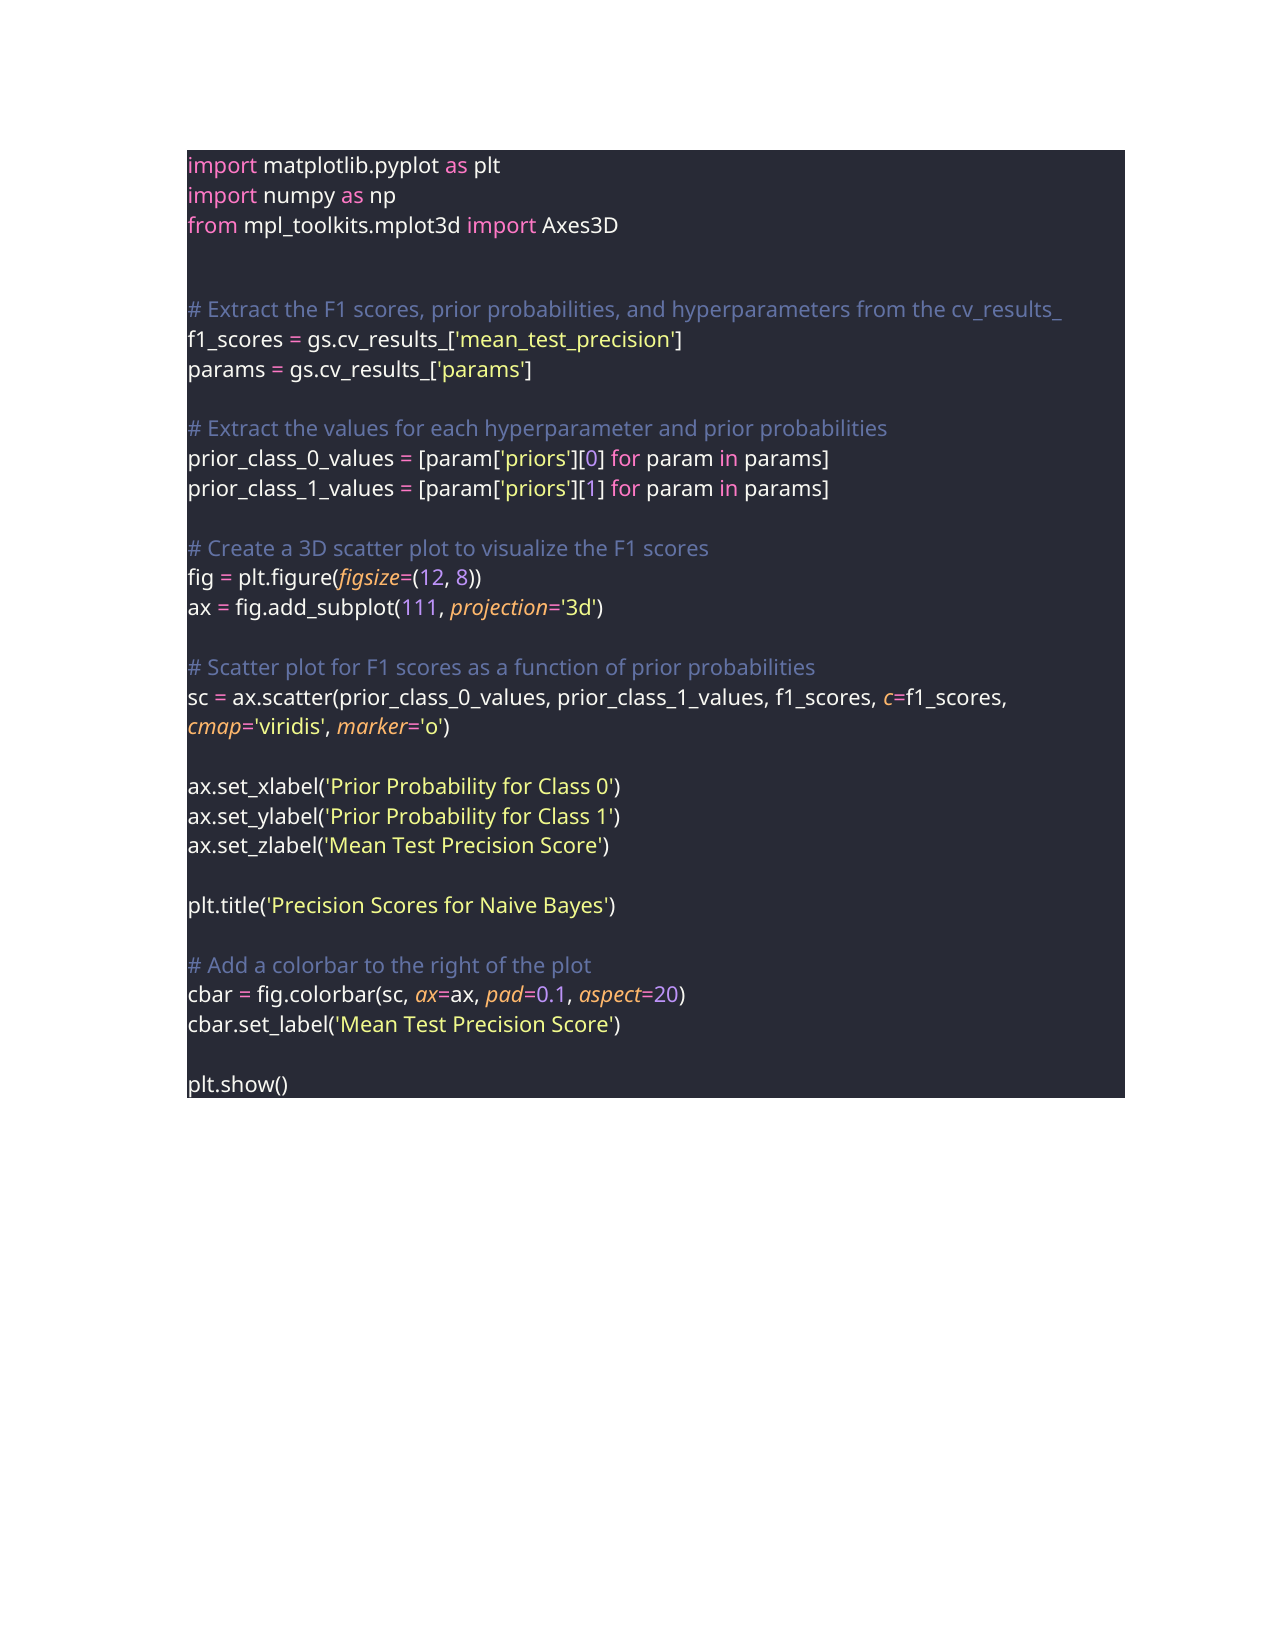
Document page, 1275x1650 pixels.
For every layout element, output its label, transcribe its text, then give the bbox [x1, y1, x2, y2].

text # Add a colorbar to the right of the plot [187, 949, 1125, 979]
text ax.set_ylabel('Prior Probability for Class 1') [187, 801, 1125, 830]
text # Extract the F1 scores, prior probabilities, and hyperparameters from the cv_results_ [187, 294, 1125, 324]
text cbar.set_label('Mean Test Precision Score') [187, 1009, 1125, 1039]
text prior_class_1_values = [param['priors'][1] for param in params] [187, 473, 1125, 503]
text prior_class_0_values = [param['priors'][0] for param in params] [187, 443, 1125, 473]
text # Extract the values for each hyperparameter and prior probabilities [187, 413, 1125, 443]
text sc = ax.scatter(prior_class_0_values, prior_class_1_values, f1_scores, c=f1_scores, cmap='viridis', marker='o') [187, 681, 1125, 741]
text params = gs.cv_results_['params'] [187, 354, 1125, 383]
text ax.set_xlabel('Prior Probability for Class 0') [187, 771, 1125, 801]
text # Scatter plot for F1 scores as a function of prior probabilities [187, 652, 1125, 681]
text f1_scores = gs.cv_results_['mean_test_precision'] [187, 324, 1125, 354]
text from mpl_toolkits.mplot3d import Axes3D [187, 209, 1125, 239]
text # Create a 3D scatter plot to visualize the F1 scores [187, 532, 1125, 562]
text fig = plt.figure(figsize=(12, 8)) [187, 562, 1125, 592]
text plt.show() [187, 1069, 1125, 1098]
text import numpy as np [187, 180, 1125, 209]
text cbar = fig.colorbar(sc, ax=ax, pad=0.1, aspect=20) [187, 979, 1125, 1009]
text import matplotlib.pyplot as plt [187, 150, 1125, 180]
text plt.title('Precision Scores for Naive Bayes') [187, 890, 1125, 920]
text ax.set_zlabel('Mean Test Precision Score') [187, 830, 1125, 860]
text ax = fig.add_subplot(111, projection='3d') [187, 592, 1125, 622]
